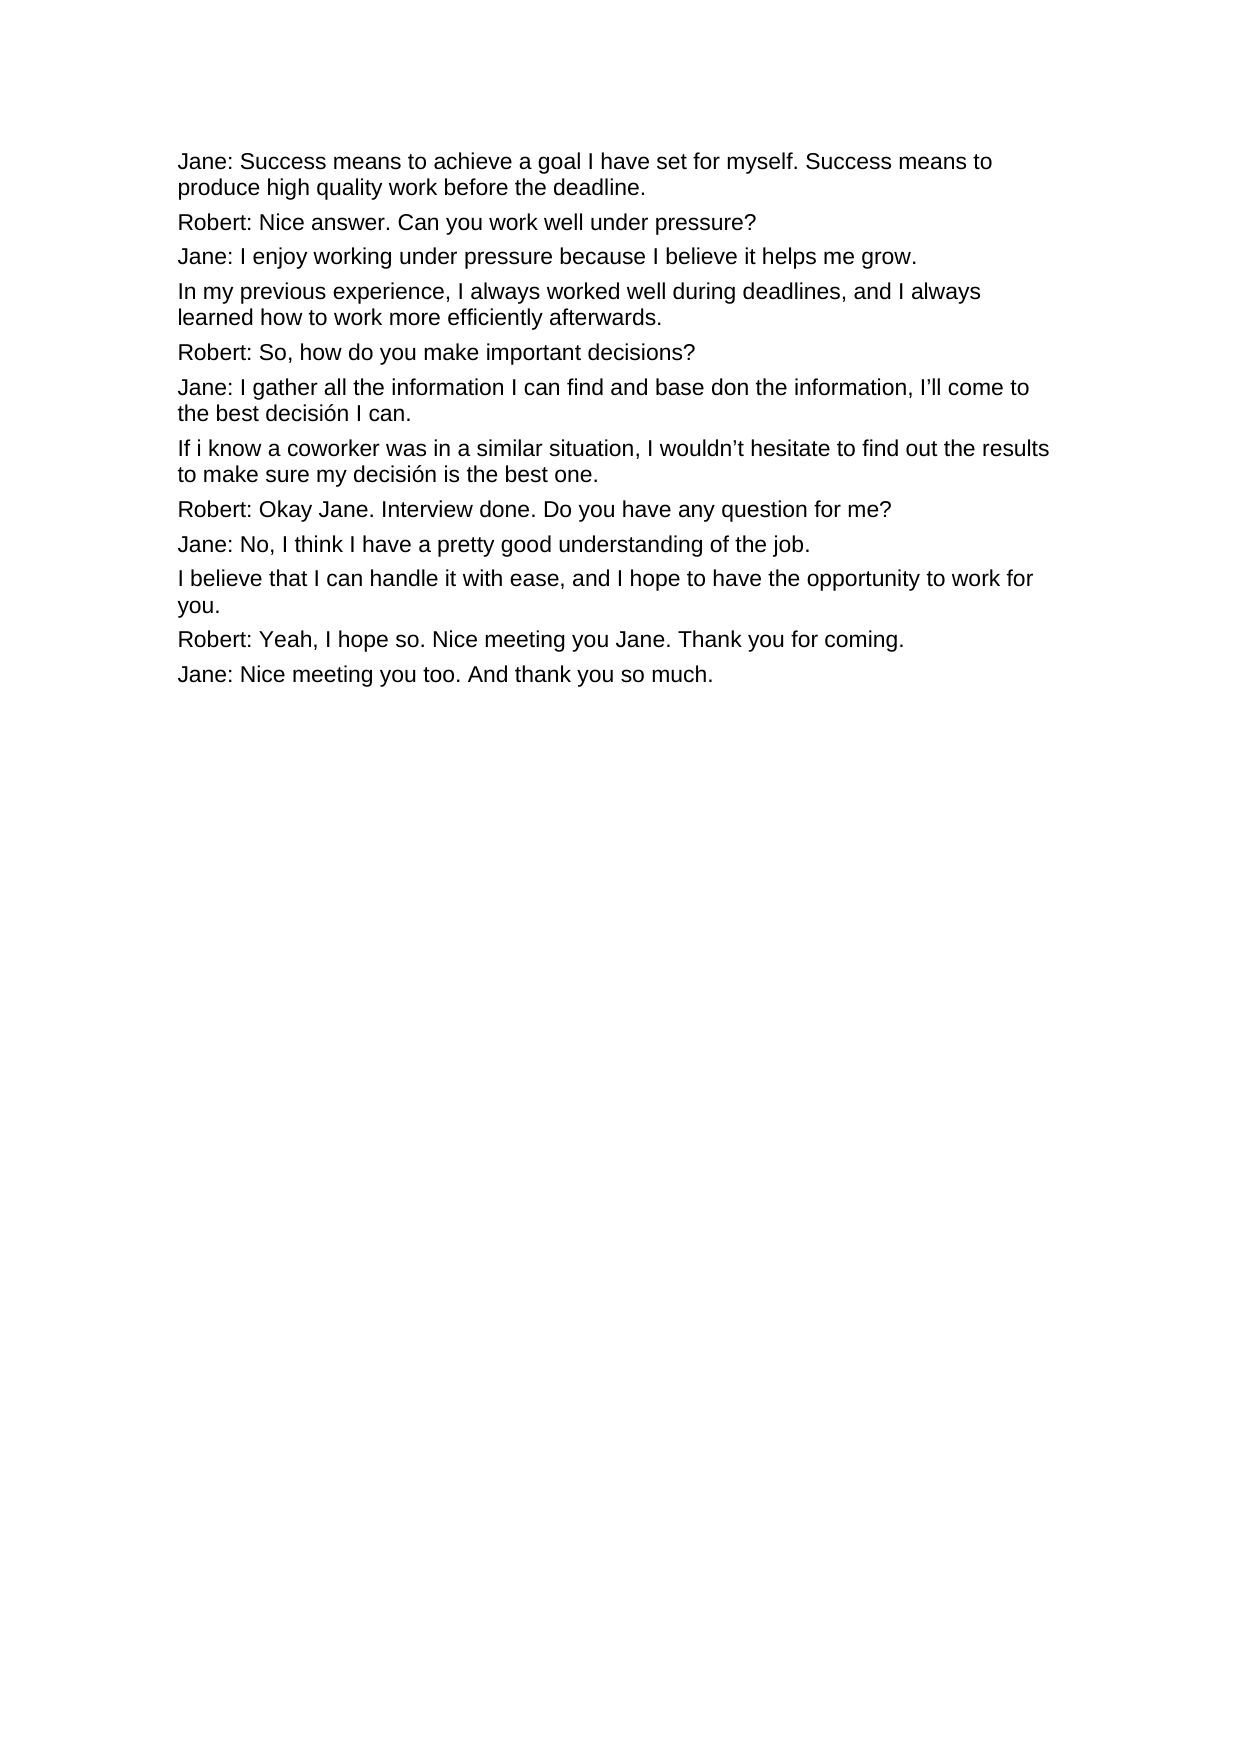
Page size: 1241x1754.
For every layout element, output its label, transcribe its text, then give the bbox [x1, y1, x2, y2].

text Robert: Nice answer. Can you work well under pressure? [177, 209, 1063, 235]
text Jane: Success means to achieve a goal I have set for myself. Success means to produce high quality work before the deadline. [177, 148, 1063, 200]
text In my previous experience, I always worked well during deadlines, and I always learned how to work more efficiently afterwards. [177, 278, 1063, 331]
text Jane: No, I think I have a pretty good understanding of the job. [177, 531, 1063, 557]
text Robert: Okay Jane. Interview done. Do you have any question for me? [177, 496, 1063, 522]
text Jane: I enjoy working under pressure because I believe it helps me grow. [177, 243, 1063, 270]
text Jane: I gather all the information I can find and base don the information, I’ll come to the best decisión I can. [177, 374, 1063, 426]
text If i know a coworker was in a similar situation, I wouldn’t hesitate to find out the results to make sure my decisión is the best one. [177, 435, 1063, 487]
text Robert: So, how do you make important decisions? [177, 339, 1063, 365]
text I believe that I can handle it with ease, and I hope to have the opportunity to work for you. [177, 565, 1063, 618]
text Robert: Yeah, I hope so. Nice meeting you Jane. Thank you for coming. [177, 626, 1063, 653]
text Jane: Nice meeting you too. And thank you so much. [177, 661, 1063, 687]
